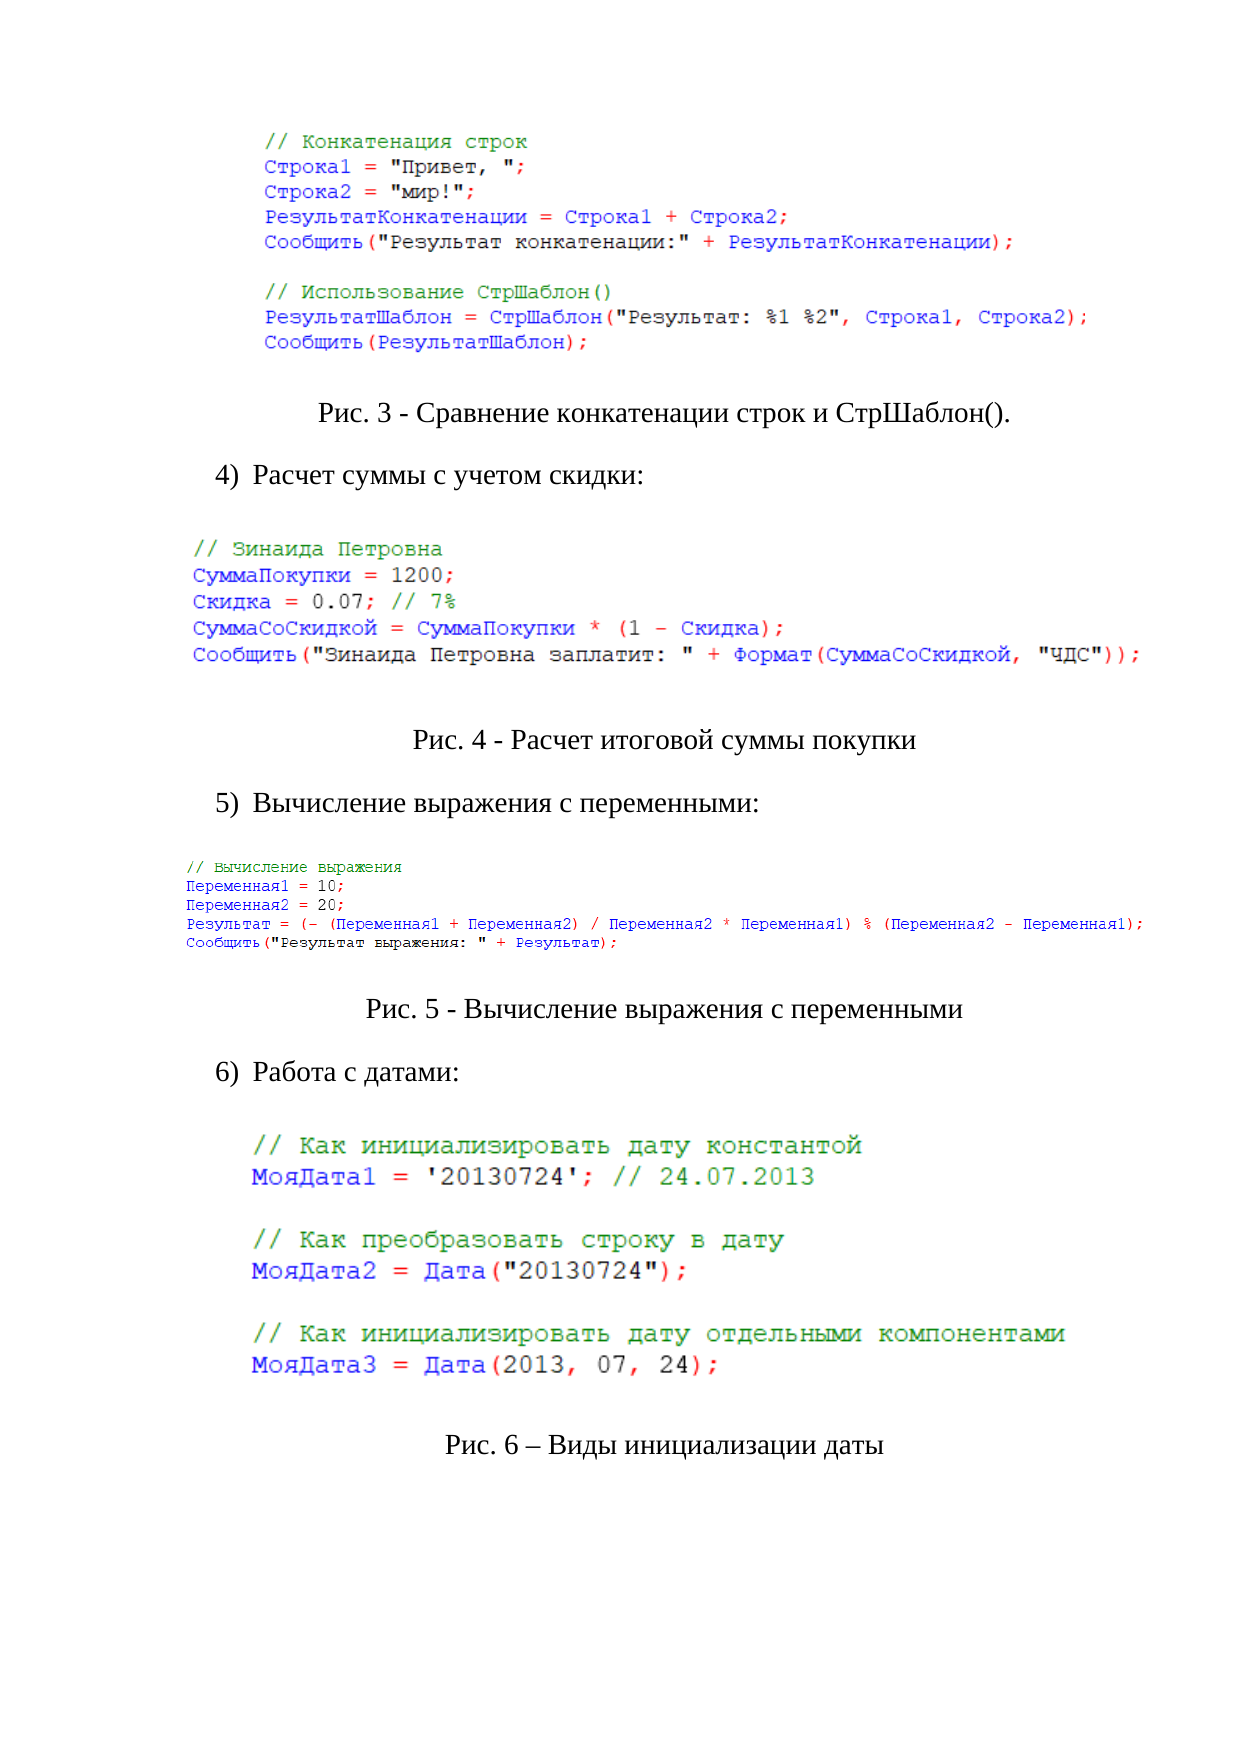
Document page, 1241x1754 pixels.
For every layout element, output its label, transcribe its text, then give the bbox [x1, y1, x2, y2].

picture [232, 1116, 1097, 1398]
picture [177, 520, 1152, 693]
text Рис. 5 - Вычисление выражения с переменными [177, 991, 1152, 1025]
text Рис. 4 - Расчет итоговой суммы покупки [177, 722, 1152, 756]
text Рис. 6 – Виды инициализации даты [177, 1427, 1152, 1461]
list Работа с датами: [215, 1054, 1152, 1087]
list Вычисление выражения с переменными: [215, 785, 1152, 818]
picture [177, 847, 1152, 962]
list Расчет суммы с учетом скидки: [215, 457, 1152, 491]
text Рис. 3 - Сравнение конкатенации строк и СтрШаблон(). [177, 395, 1152, 428]
picture [243, 118, 1085, 366]
